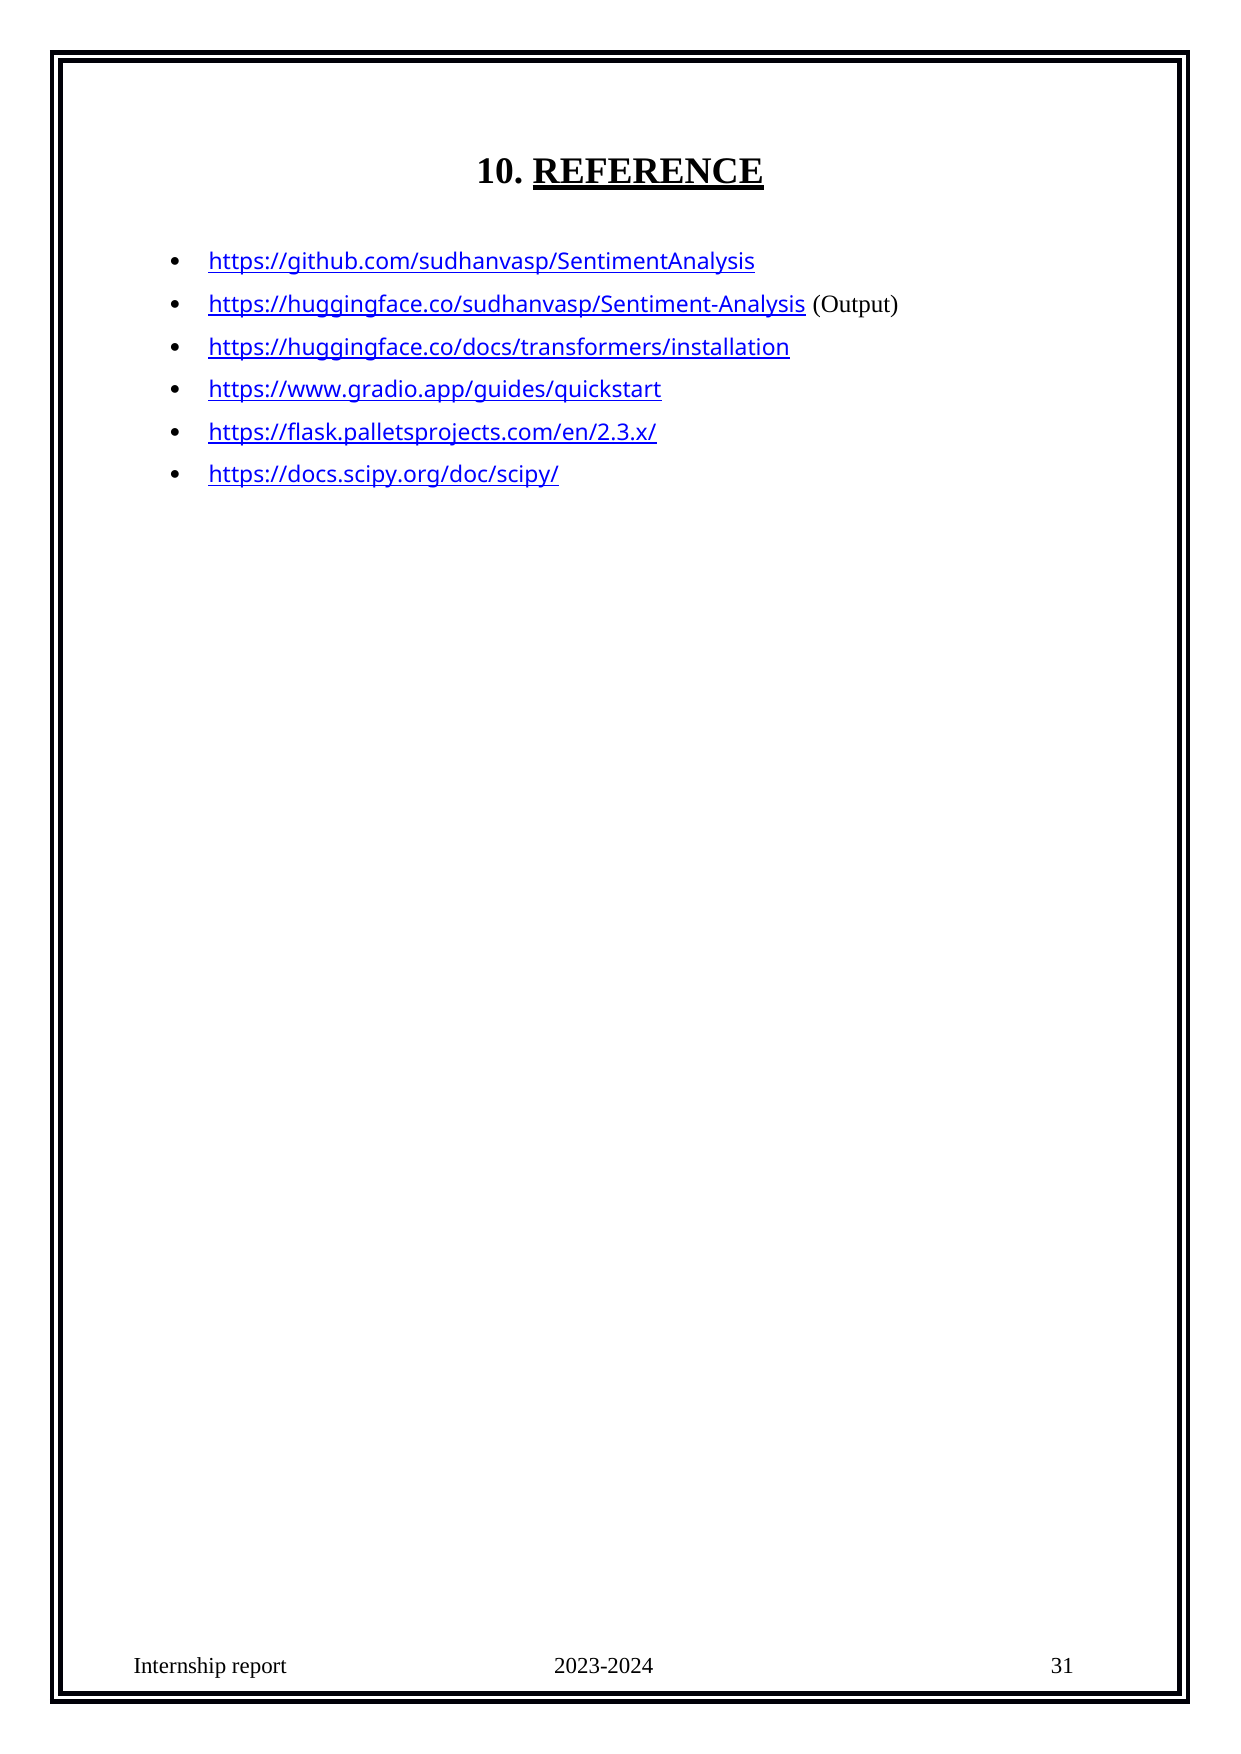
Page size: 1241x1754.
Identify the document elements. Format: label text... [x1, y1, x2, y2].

subtitle REFERENCE [476, 148, 1113, 191]
list https://flask.palletsprojects.com/en/2.3.x/ [171, 416, 1113, 447]
list https://www.gradio.app/guides/quickstart [171, 373, 1113, 404]
list https://huggingface.co/docs/transformers/installation [171, 331, 1113, 362]
list https://huggingface.co/sudhanvasp/Sentiment-Analysis (Output) [171, 288, 1113, 319]
list https://github.com/sudhanvasp/SentimentAnalysis [171, 245, 1113, 277]
list https://docs.scipy.org/doc/scipy/ [171, 458, 1113, 489]
